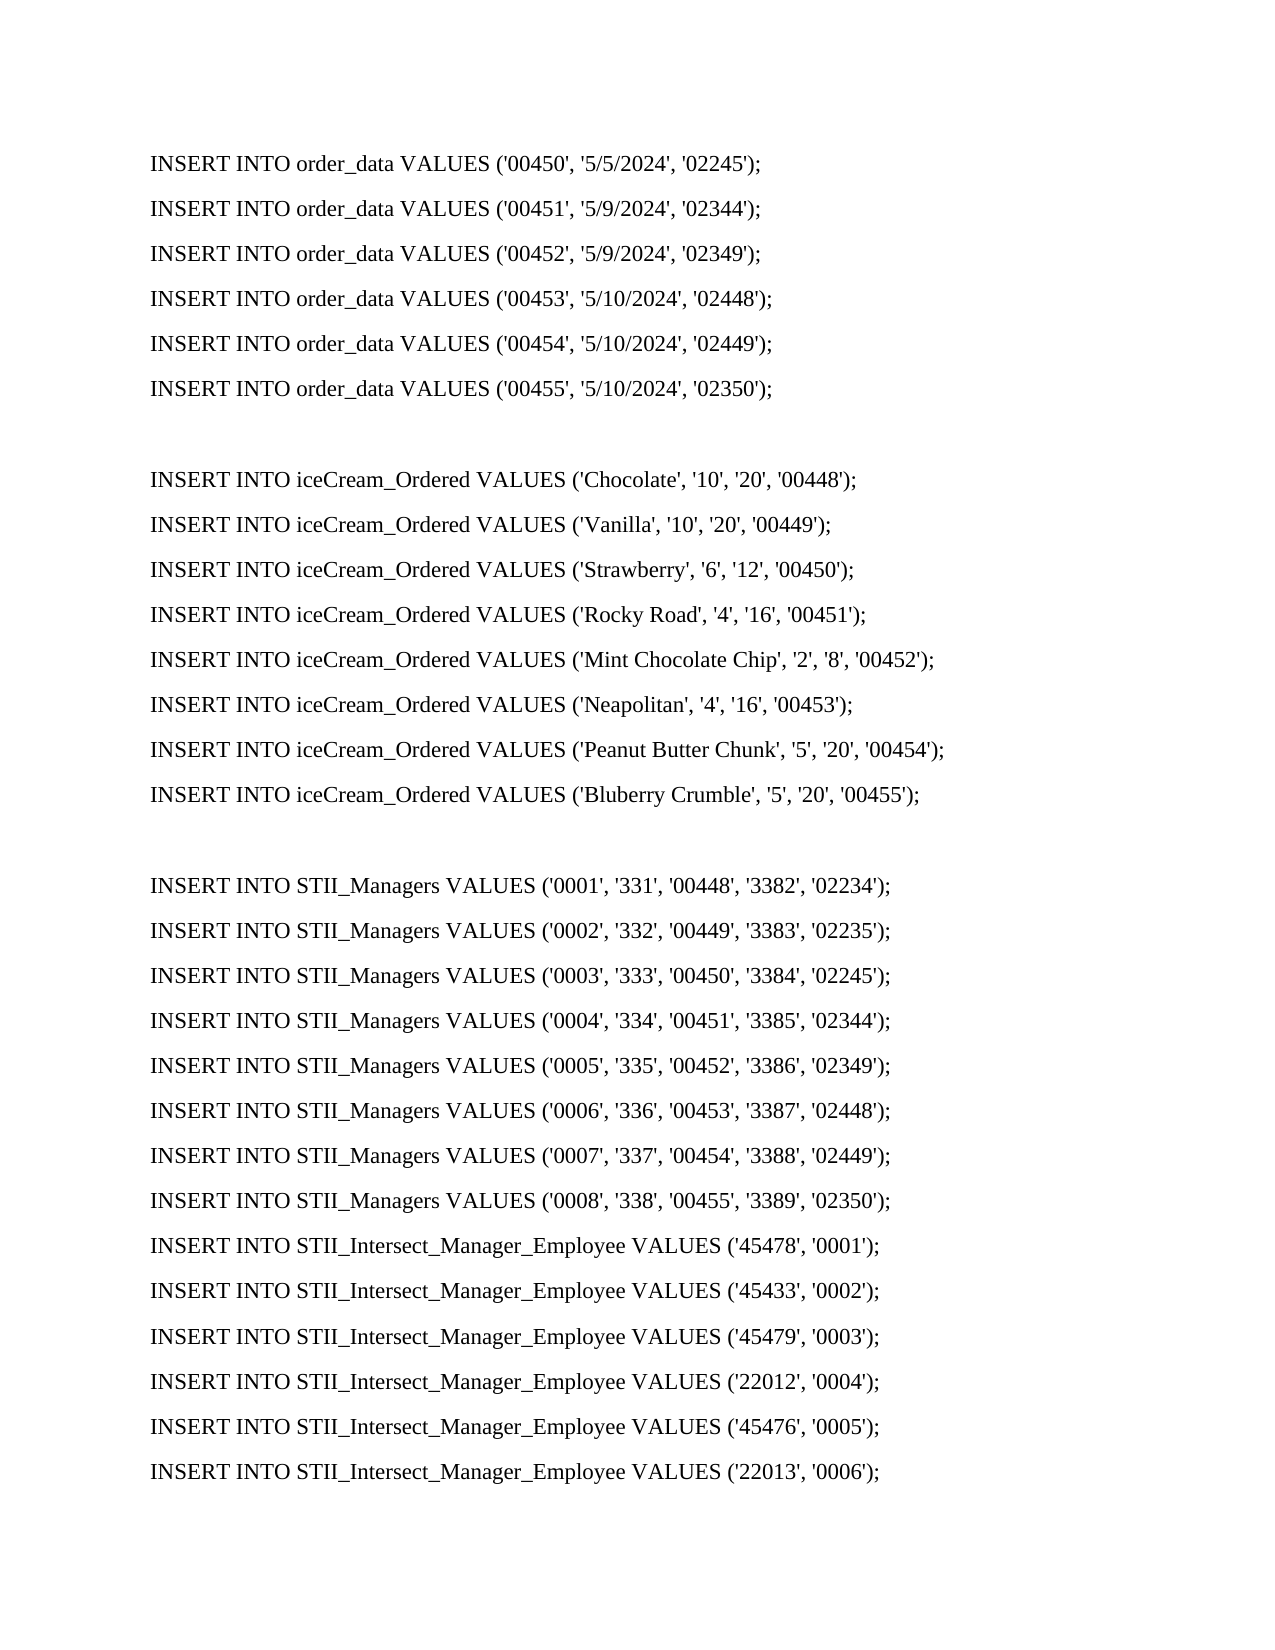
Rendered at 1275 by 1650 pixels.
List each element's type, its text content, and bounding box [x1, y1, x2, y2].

text INSERT INTO STII_Managers VALUES ('0001', '331', '00448', '3382', '02234'); [150, 872, 1125, 898]
text INSERT INTO STII_Intersect_Manager_Employee VALUES ('22012', '0004'); [150, 1368, 1125, 1394]
text INSERT INTO STII_Managers VALUES ('0003', '333', '00450', '3384', '02245'); [150, 962, 1125, 988]
text INSERT INTO iceCream_Ordered VALUES ('Bluberry Crumble', '5', '20', '00455'); [150, 781, 1125, 808]
text INSERT INTO STII_Managers VALUES ('0007', '337', '00454', '3388', '02449'); [150, 1142, 1125, 1169]
text INSERT INTO iceCream_Ordered VALUES ('Peanut Butter Chunk', '5', '20', '00454'); [150, 736, 1125, 763]
text INSERT INTO order_data VALUES ('00450', '5/5/2024', '02245'); [150, 150, 1125, 176]
text INSERT INTO STII_Intersect_Manager_Employee VALUES ('45478', '0001'); [150, 1232, 1125, 1259]
text INSERT INTO iceCream_Ordered VALUES ('Neapolitan', '4', '16', '00453'); [150, 691, 1125, 718]
text INSERT INTO iceCream_Ordered VALUES ('Strawberry', '6', '12', '00450'); [150, 556, 1125, 582]
text INSERT INTO order_data VALUES ('00455', '5/10/2024', '02350'); [150, 376, 1125, 402]
text INSERT INTO STII_Intersect_Manager_Employee VALUES ('22013', '0006'); [150, 1458, 1125, 1484]
text INSERT INTO STII_Intersect_Manager_Employee VALUES ('45479', '0003'); [150, 1323, 1125, 1349]
text INSERT INTO order_data VALUES ('00453', '5/10/2024', '02448'); [150, 285, 1125, 312]
text INSERT INTO iceCream_Ordered VALUES ('Rocky Road', '4', '16', '00451'); [150, 601, 1125, 627]
text INSERT INTO order_data VALUES ('00451', '5/9/2024', '02344'); [150, 195, 1125, 221]
text INSERT INTO STII_Managers VALUES ('0006', '336', '00453', '3387', '02448'); [150, 1097, 1125, 1123]
text INSERT INTO STII_Intersect_Manager_Employee VALUES ('45476', '0005'); [150, 1413, 1125, 1439]
text INSERT INTO STII_Managers VALUES ('0008', '338', '00455', '3389', '02350'); [150, 1187, 1125, 1214]
text INSERT INTO iceCream_Ordered VALUES ('Vanilla', '10', '20', '00449'); [150, 511, 1125, 537]
text INSERT INTO STII_Intersect_Manager_Employee VALUES ('45433', '0002'); [150, 1278, 1125, 1304]
text INSERT INTO STII_Managers VALUES ('0005', '335', '00452', '3386', '02349'); [150, 1052, 1125, 1078]
text INSERT INTO iceCream_Ordered VALUES ('Chocolate', '10', '20', '00448'); [150, 466, 1125, 492]
text INSERT INTO order_data VALUES ('00452', '5/9/2024', '02349'); [150, 240, 1125, 267]
text INSERT INTO STII_Managers VALUES ('0002', '332', '00449', '3383', '02235'); [150, 917, 1125, 943]
text INSERT INTO iceCream_Ordered VALUES ('Mint Chocolate Chip', '2', '8', '00452'); [150, 646, 1125, 672]
text INSERT INTO order_data VALUES ('00454', '5/10/2024', '02449'); [150, 330, 1125, 357]
text INSERT INTO STII_Managers VALUES ('0004', '334', '00451', '3385', '02344'); [150, 1007, 1125, 1033]
